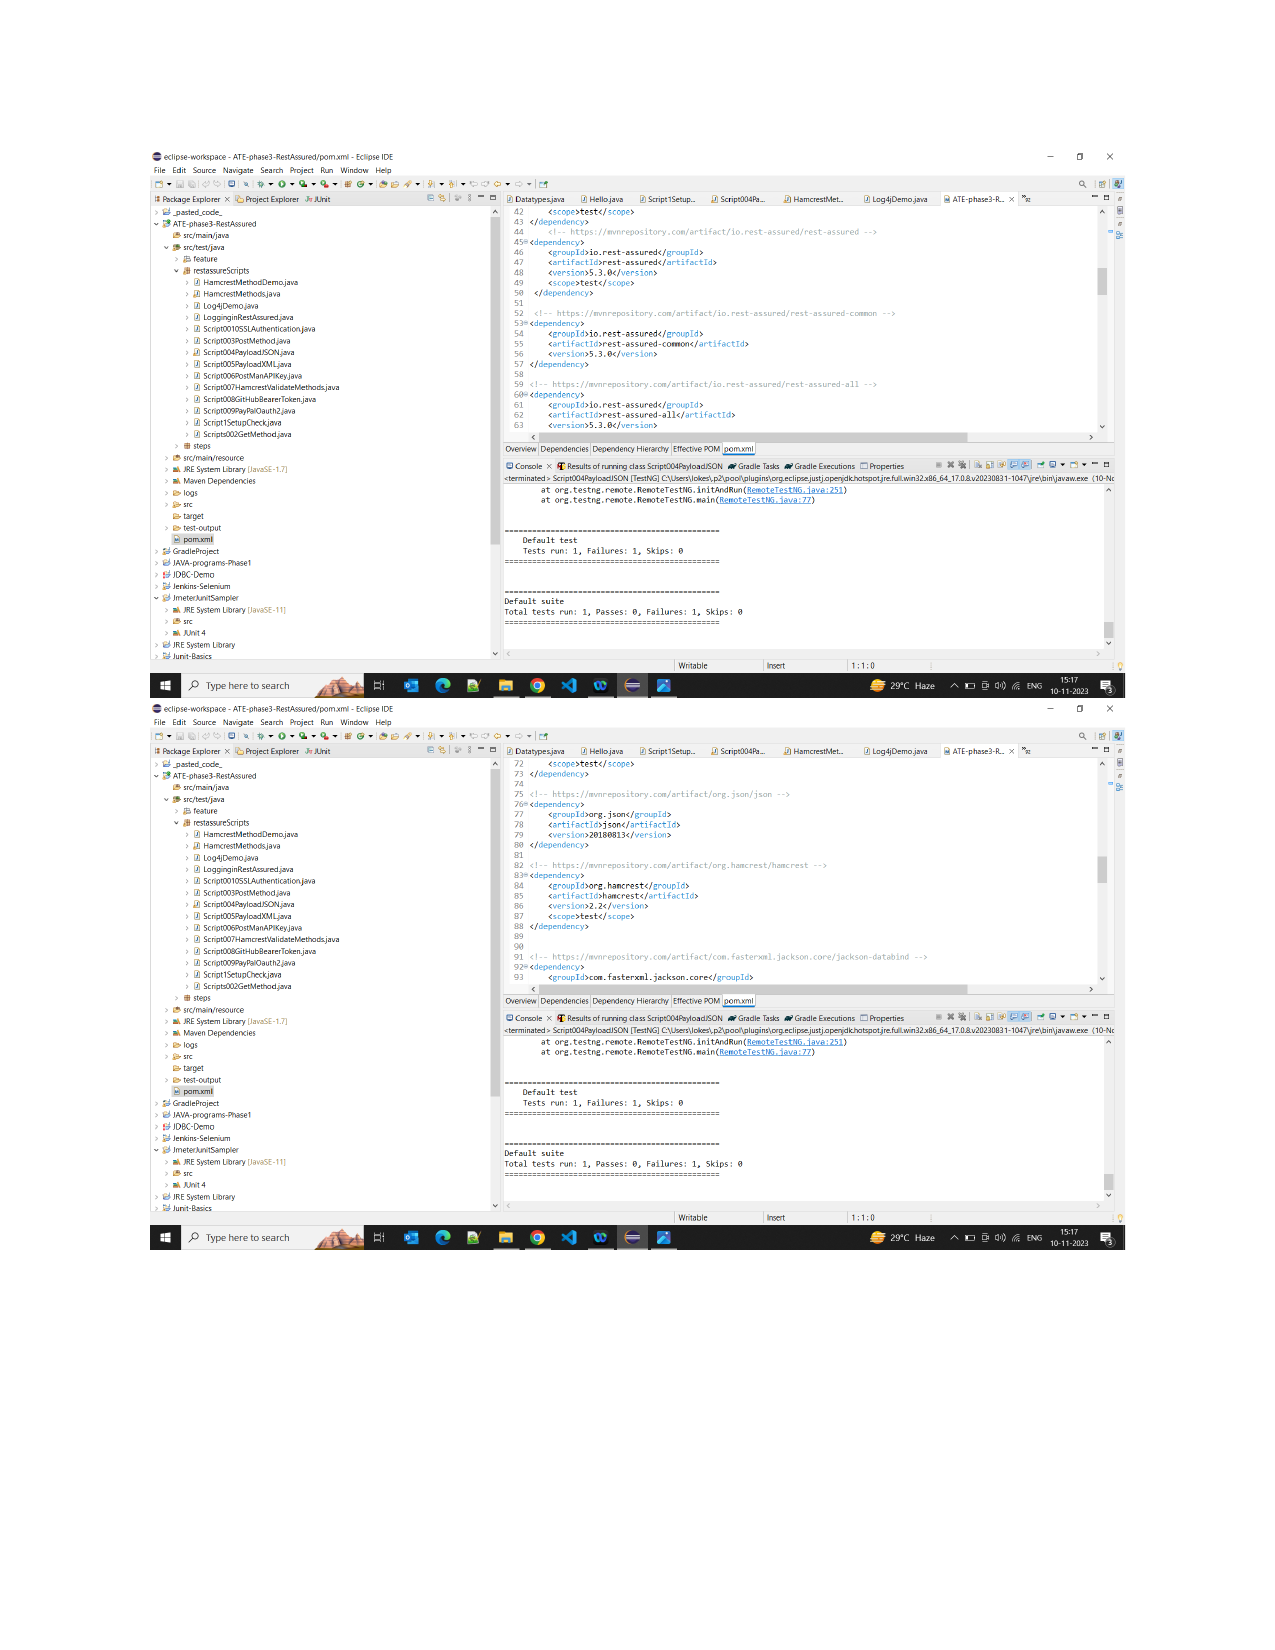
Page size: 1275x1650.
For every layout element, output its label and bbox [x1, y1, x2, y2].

picture [150, 150, 1125, 698]
picture [150, 701, 1125, 1250]
